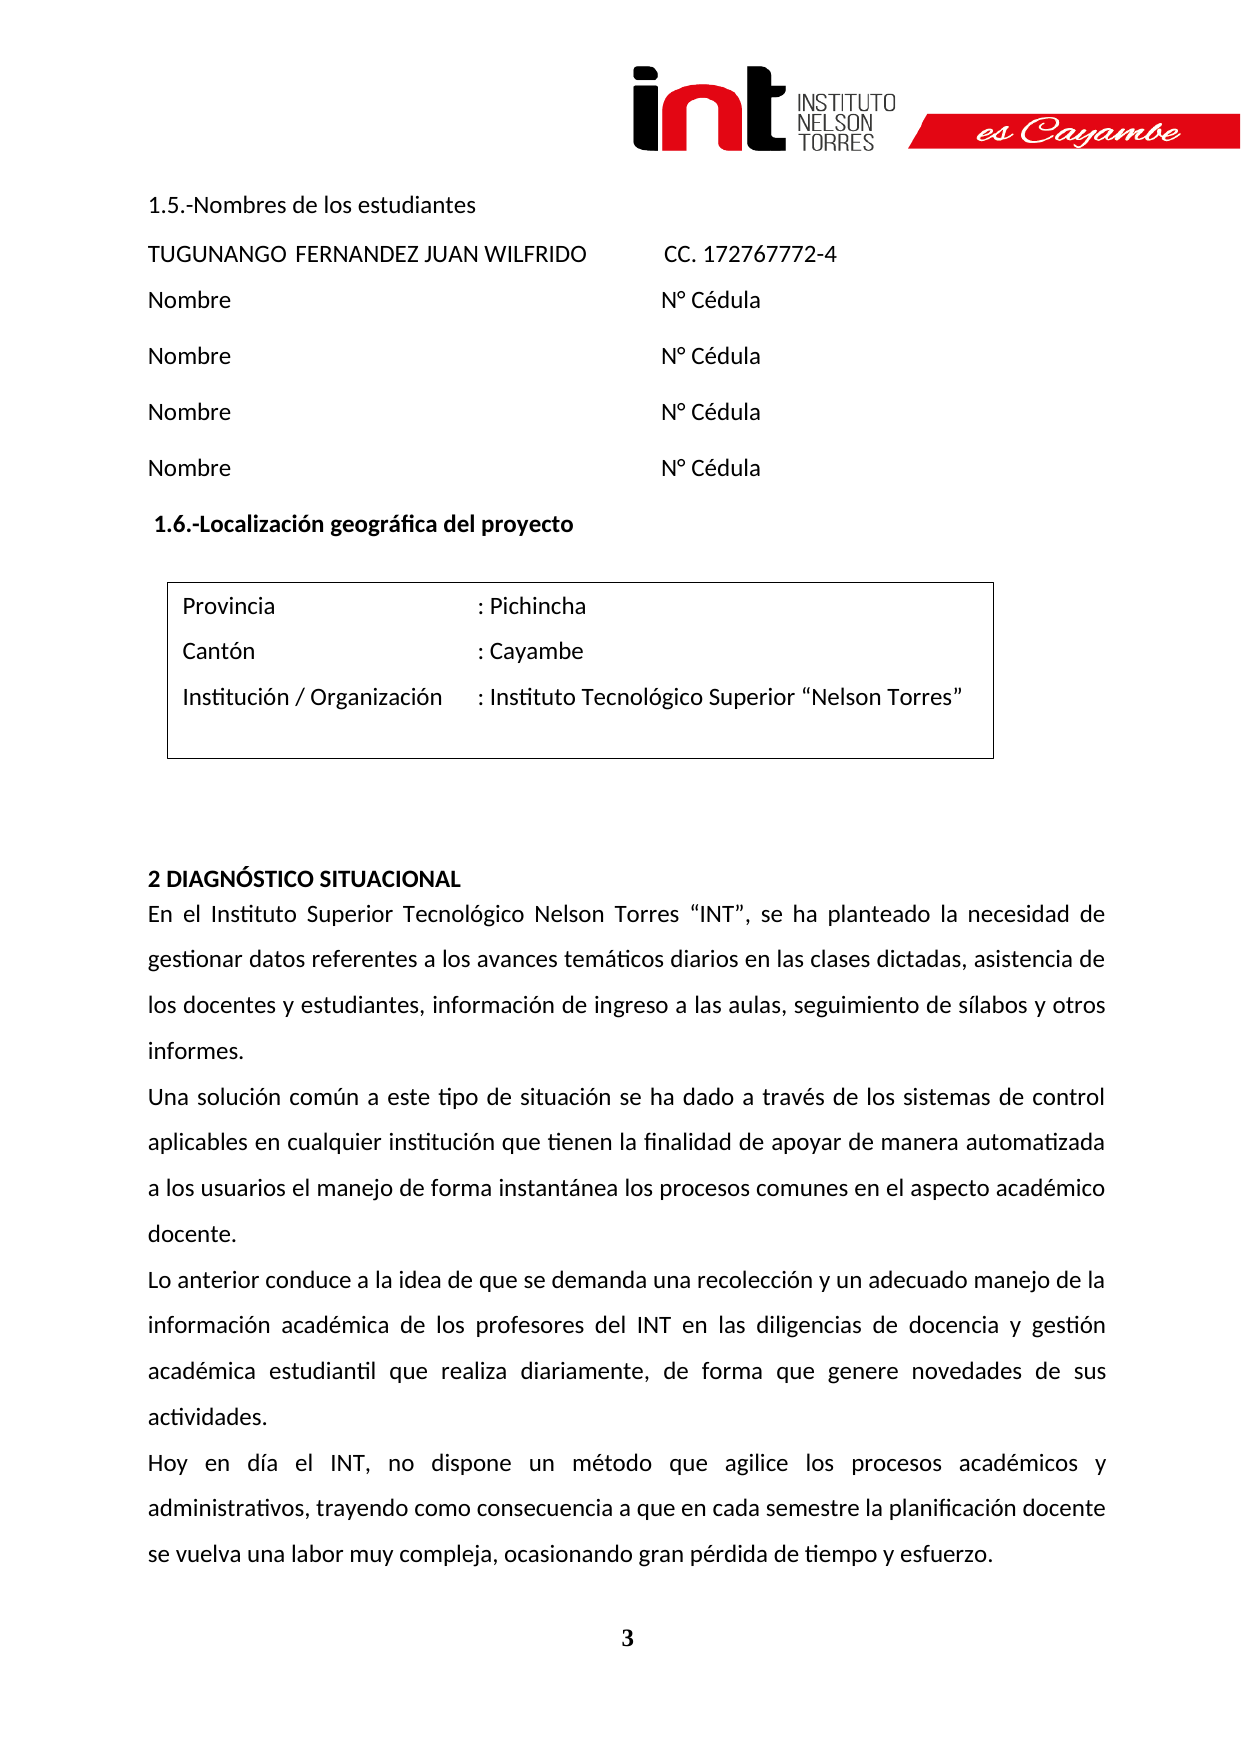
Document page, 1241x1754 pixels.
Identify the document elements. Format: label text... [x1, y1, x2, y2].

text En el Instituto Superior Tecnológico Nelson Torres “INT”, se ha planteado la necesidad de gestionar datos referentes a los avances temáticos diarios en las clases dictadas, asistencia de los docentes y estudiantes, información de ingreso a las aulas, seguimiento de sílabos y otros informes. [148, 898, 1107, 1066]
text Nombre N° Cédula [148, 396, 1107, 427]
text 1.6.-Localización geográfica del proyecto [148, 508, 1107, 538]
text Hoy en día el INT, no dispone un método que agilice los procesos académicos y administrativos, trayendo como consecuencia a que en cada semestre la planificación docente se vuelva una labor muy compleja, ocasionando gran pérdida de tiempo y esfuerzo. [148, 1447, 1107, 1569]
text Nombre N° Cédula [148, 340, 1107, 371]
picture [577, 36, 1241, 184]
subtitle 2 DIAGNÓSTICO SITUACIONAL [148, 863, 1107, 893]
text Nombre N° Cédula [148, 452, 1107, 482]
text Nombre N° Cédula [148, 284, 1107, 315]
subtitle 1.5.-Nombres de los estudiantes [148, 189, 1107, 219]
subtitle TUGUNANGO FERNANDEZ JUAN WILFRIDO CC. 172767772-4 [148, 239, 1107, 269]
text Una solución común a este tipo de situación se ha dado a través de los sistemas de control aplicables en cualquier institución que tienen la finalidad de apoyar de manera automatizada a los usuarios el manejo de forma instantánea los procesos comunes en el aspecto académico docente. [148, 1081, 1107, 1248]
text Lo anterior conduce a la idea de que se demanda una recolección y un adecuado manejo de la información académica de los profesores del INT en las diligencias de docencia y gestión académica estudiantil que realiza diariamente, de forma que genere novedades de sus actividades. [148, 1264, 1107, 1431]
